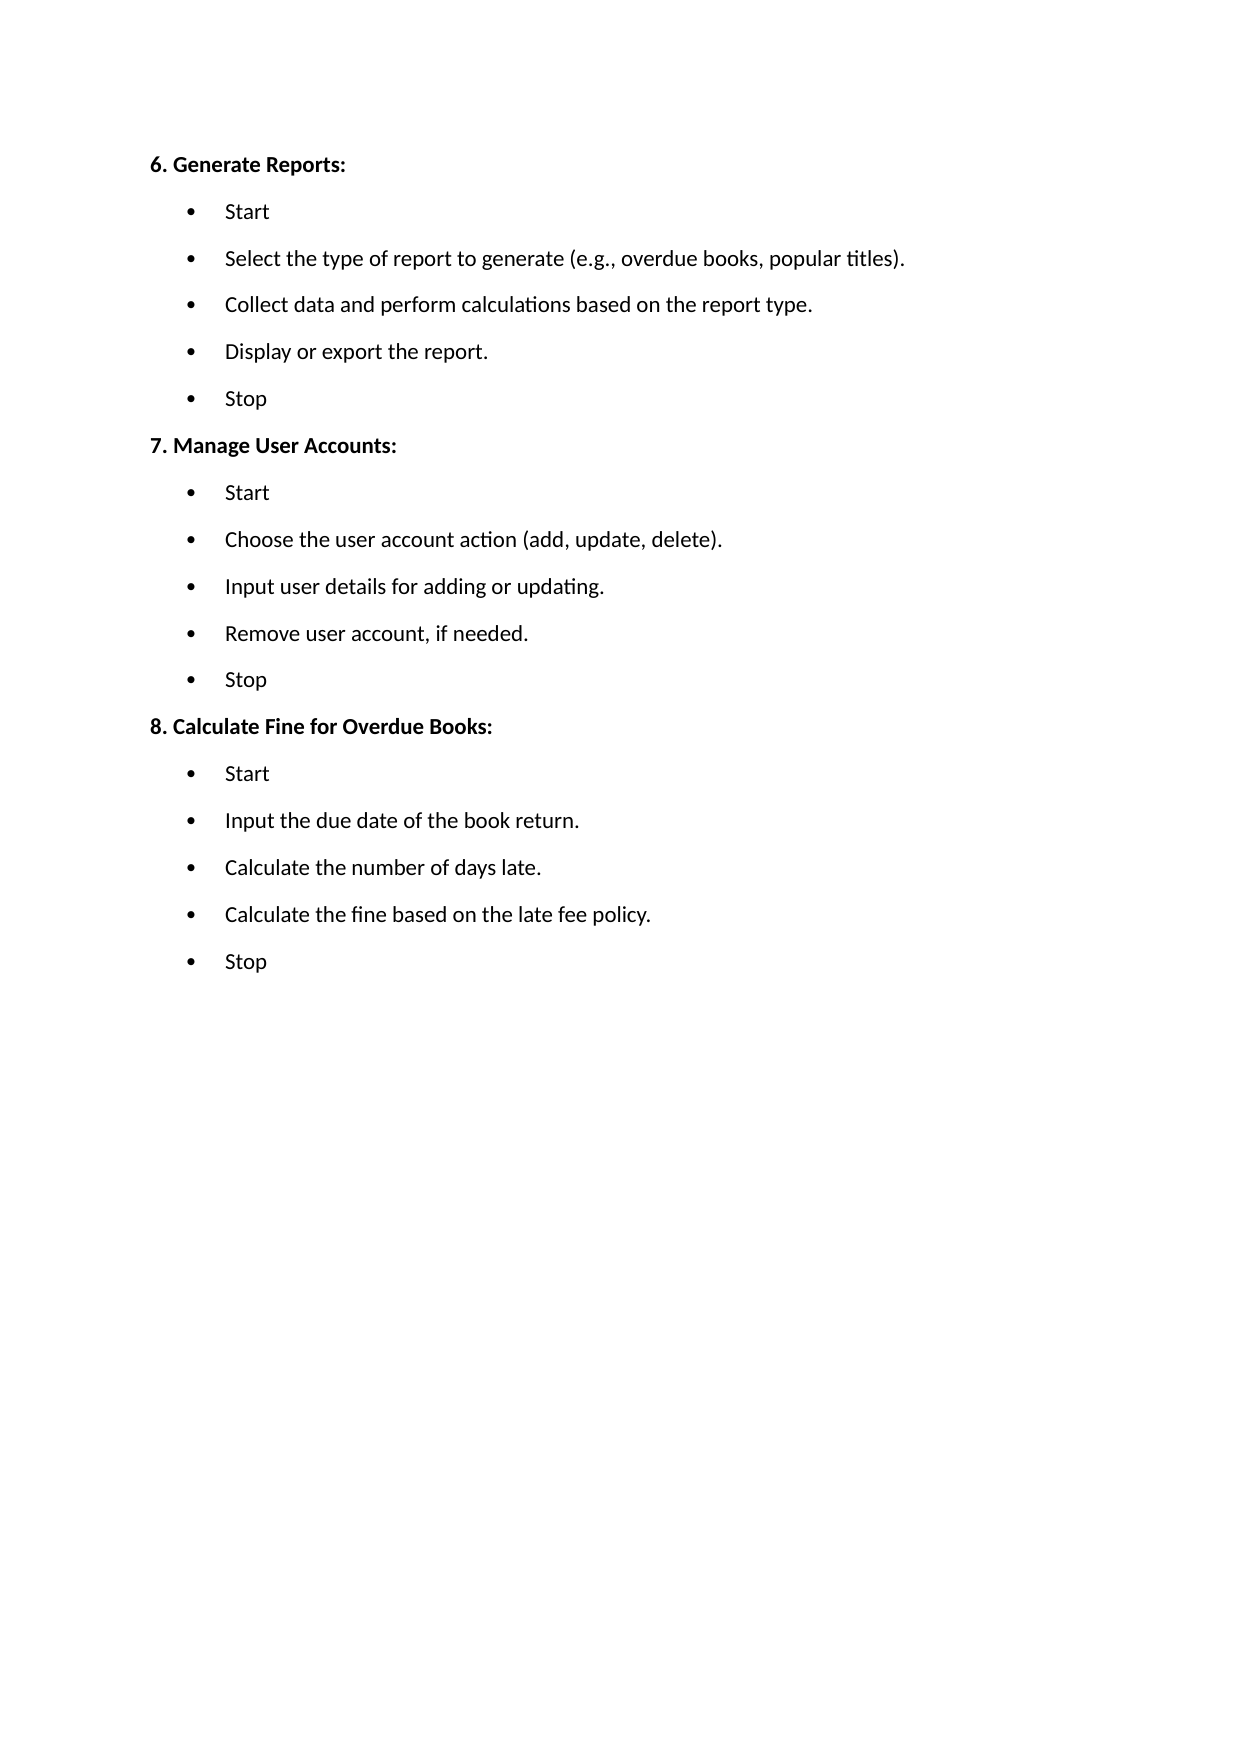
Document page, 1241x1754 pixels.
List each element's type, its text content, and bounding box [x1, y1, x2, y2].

list Remove user account, if needed. [187, 619, 1090, 647]
list Calculate the number of days late. [187, 853, 1090, 881]
text 6. Generate Reports: [150, 150, 1090, 178]
list Start [187, 478, 1090, 506]
list Start [187, 197, 1090, 225]
list Input the due date of the book return. [187, 806, 1090, 834]
list Stop [187, 666, 1090, 694]
list Select the type of report to generate (e.g., overdue books, popular titles). [187, 244, 1090, 272]
list Input user details for adding or updating. [187, 572, 1090, 600]
list Display or export the report. [187, 337, 1090, 366]
list Choose the user account action (add, update, delete). [187, 525, 1090, 553]
list Stop [187, 947, 1090, 975]
list Calculate the fine based on the late fee policy. [187, 900, 1090, 928]
text 8. Calculate Fine for Overdue Books: [150, 712, 1090, 741]
list Start [187, 759, 1090, 787]
list Collect data and perform calculations based on the report type. [187, 291, 1090, 319]
list Stop [187, 384, 1090, 412]
text 7. Manage User Accounts: [150, 431, 1090, 459]
